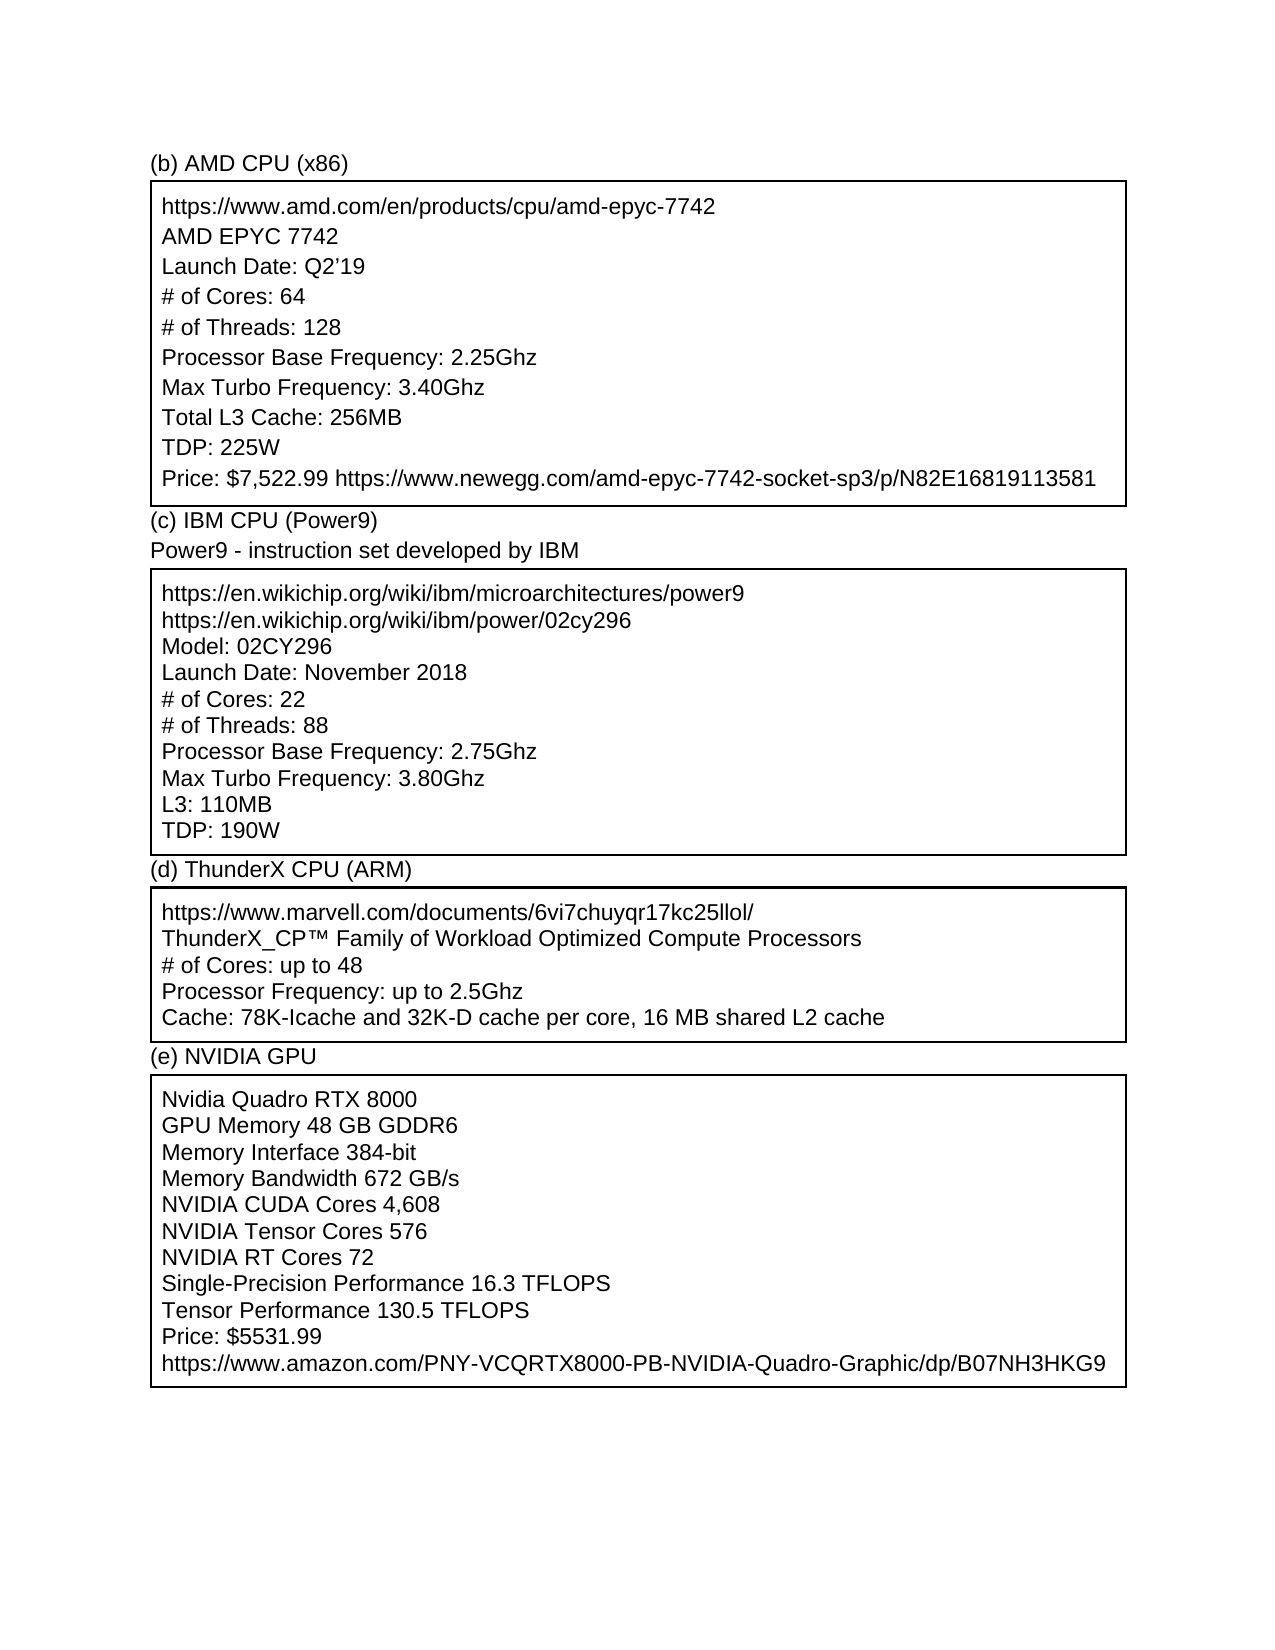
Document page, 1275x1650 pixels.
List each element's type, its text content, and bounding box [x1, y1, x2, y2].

table_header https://en.wikichip.org/wiki/ibm/microarchitectures/power9 https://en.wikichip.org/wiki/ibm/power/02cy296 Model: 02CY296 Launch Date: November 2018 # of Cores: 22 # of Threads: 88 Processor Base Frequency: 2.75Ghz Max Turbo Frequency: 3.80Ghz L3: 110MB TDP: 190W [152, 570, 1125, 854]
text (d) ThunderX CPU (ARM) [150, 856, 1125, 883]
text (c) IBM CPU (Power9) [150, 507, 1125, 534]
table_header https://www.marvell.com/documents/6vi7chuyqr17kc25llol/ ThunderX_CP™ Family of Workload Optimized Compute Processors # of Cores: up to 48 Processor Frequency: up to 2.5Ghz Cache: 78K-Icache and 32K-D cache per core, 16 MB shared L2 cache [152, 889, 1125, 1041]
text (b) AMD CPU (x86) [150, 150, 1125, 176]
table_header Nvidia Quadro RTX 8000 GPU Memory 48 GB GDDR6 Memory Interface 384-bit Memory Bandwidth 672 GB/s NVIDIA CUDA Cores 4,608 NVIDIA Tensor Cores 576 NVIDIA RT Cores 72 Single-Precision Performance 16.3 TFLOPS Tensor Performance 130.5 TFLOPS Price: $5531.99 https://www.amazon.com/PNY-VCQRTX8000-PB-NVIDIA-Quadro-Graphic/dp/B07NH3HKG9 [152, 1076, 1125, 1386]
table_header https://www.amd.com/en/products/cpu/amd-epyc-7742 AMD EPYC 7742 Launch Date: Q2’19 # of Cores: 64 # of Threads: 128 Processor Base Frequency: 2.25Ghz Max Turbo Frequency: 3.40Ghz Total L3 Cache: 256MB TDP: 225W Price: $7,522.99 https://www.newegg.com/amd-epyc-7742-socket-sp3/p/N82E16819113581 [152, 182, 1125, 505]
text Power9 - instruction set developed by IBM [150, 537, 1125, 564]
text (e) NVIDIA GPU [150, 1043, 1125, 1069]
